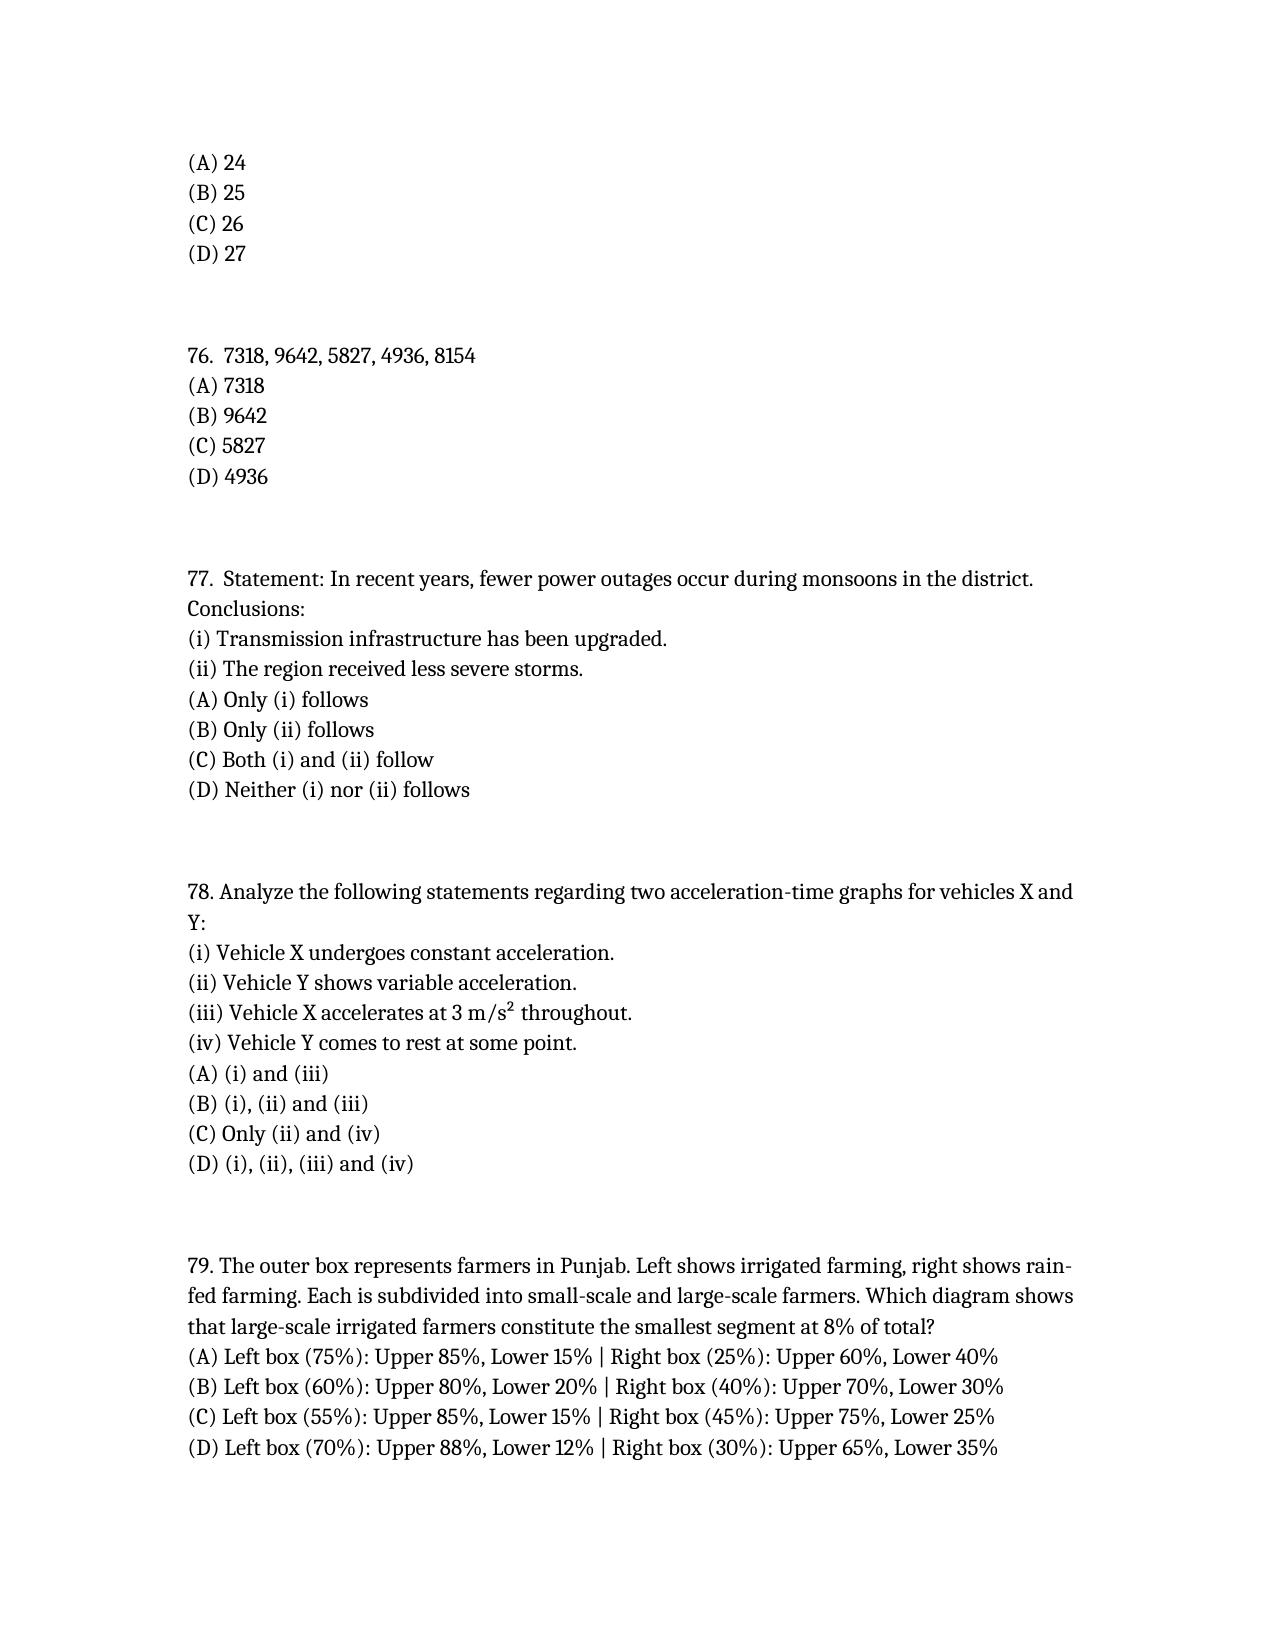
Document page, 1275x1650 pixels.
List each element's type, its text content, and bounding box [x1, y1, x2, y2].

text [187, 150, 1087, 267]
text 77. Statement: In recent years, fewer power outages occur during monsoons in the district. Conclusions: (i) Transmission infrastructure has been upgraded. (ii) The region received less severe storms. (A) Only (i) follows (B) Only (ii) follows (C) Both (i) and (ii) follow (D) Neither (i) nor (ii) follows [187, 566, 1087, 803]
text 79. The outer box represents farmers in Punjab. Left shows irrigated farming, right shows rain-fed farming. Each is subdivided into small-scale and large-scale farmers. Which diagram shows that large-scale irrigated farmers constitute the smallest segment at 8% of total? (A) Left box (75%): Upper 85%, Lower 15% | Right box (25%): Upper 60%, Lower 40% (B) Left box (60%): Upper 80%, Lower 20% | Right box (40%): Upper 70%, Lower 30% (C) Left box (55%): Upper 85%, Lower 15% | Right box (45%): Upper 75%, Lower 25% (D) Left box (70%): Upper 88%, Lower 12% | Right box (30%): Upper 65%, Lower 35% [187, 1253, 1087, 1461]
text 78. Analyze the following statements regarding two acceleration-time graphs for vehicles X and Y: (i) Vehicle X undergoes constant acceleration. (ii) Vehicle Y shows variable acceleration. (iii) Vehicle X accelerates at 3 m/s² throughout. (iv) Vehicle Y comes to rest at some point. (A) (i) and (iii) (B) (i), (ii) and (iii) (C) Only (ii) and (iv) (D) (i), (ii), (iii) and (iv) [187, 879, 1087, 1177]
text 76. 7318, 9642, 5827, 4936, 8154 (A) 7318 (B) 9642 (C) 5827 (D) 4936 [187, 343, 1087, 490]
